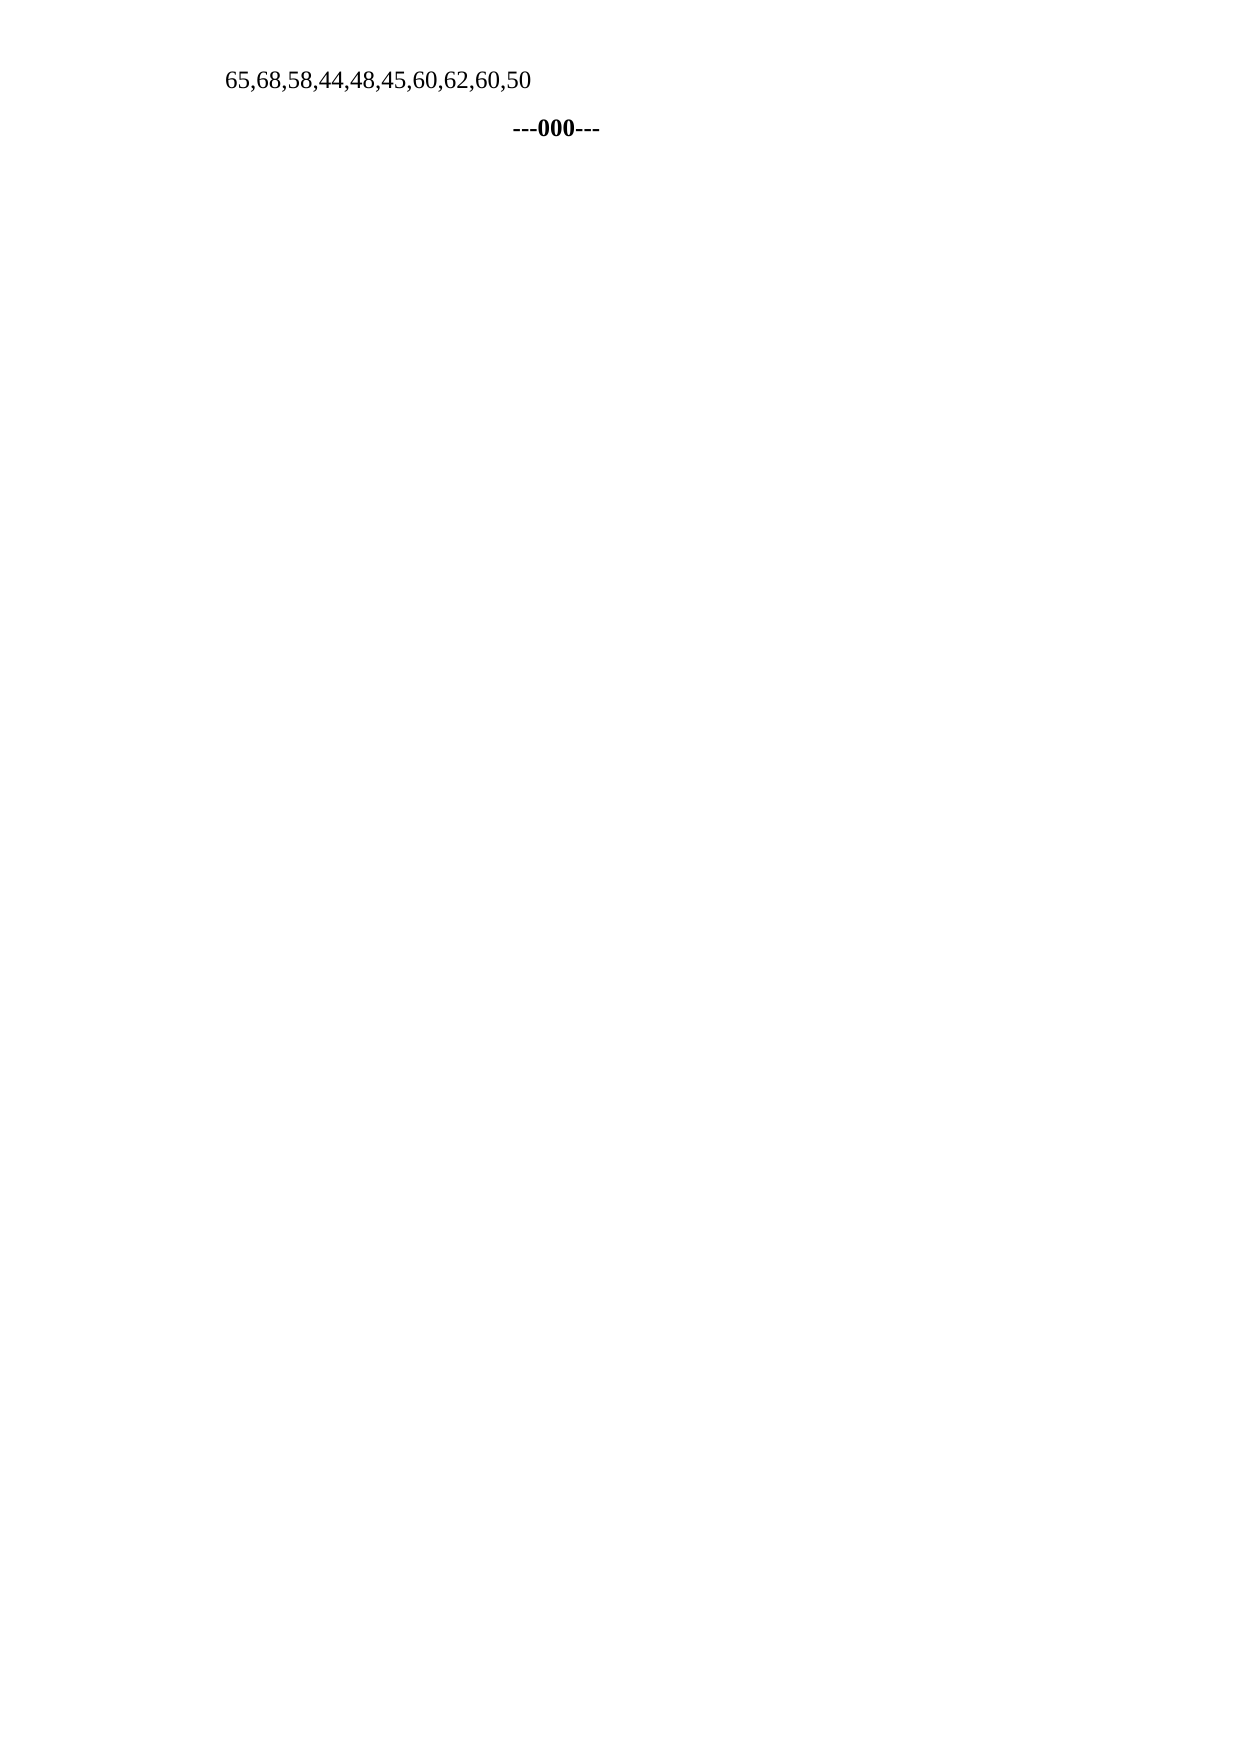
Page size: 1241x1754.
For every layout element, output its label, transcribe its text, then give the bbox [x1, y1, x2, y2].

text 65,68,58,44,48,45,60,62,60,50 [150, 66, 1106, 94]
text ---000--- [150, 113, 1106, 142]
